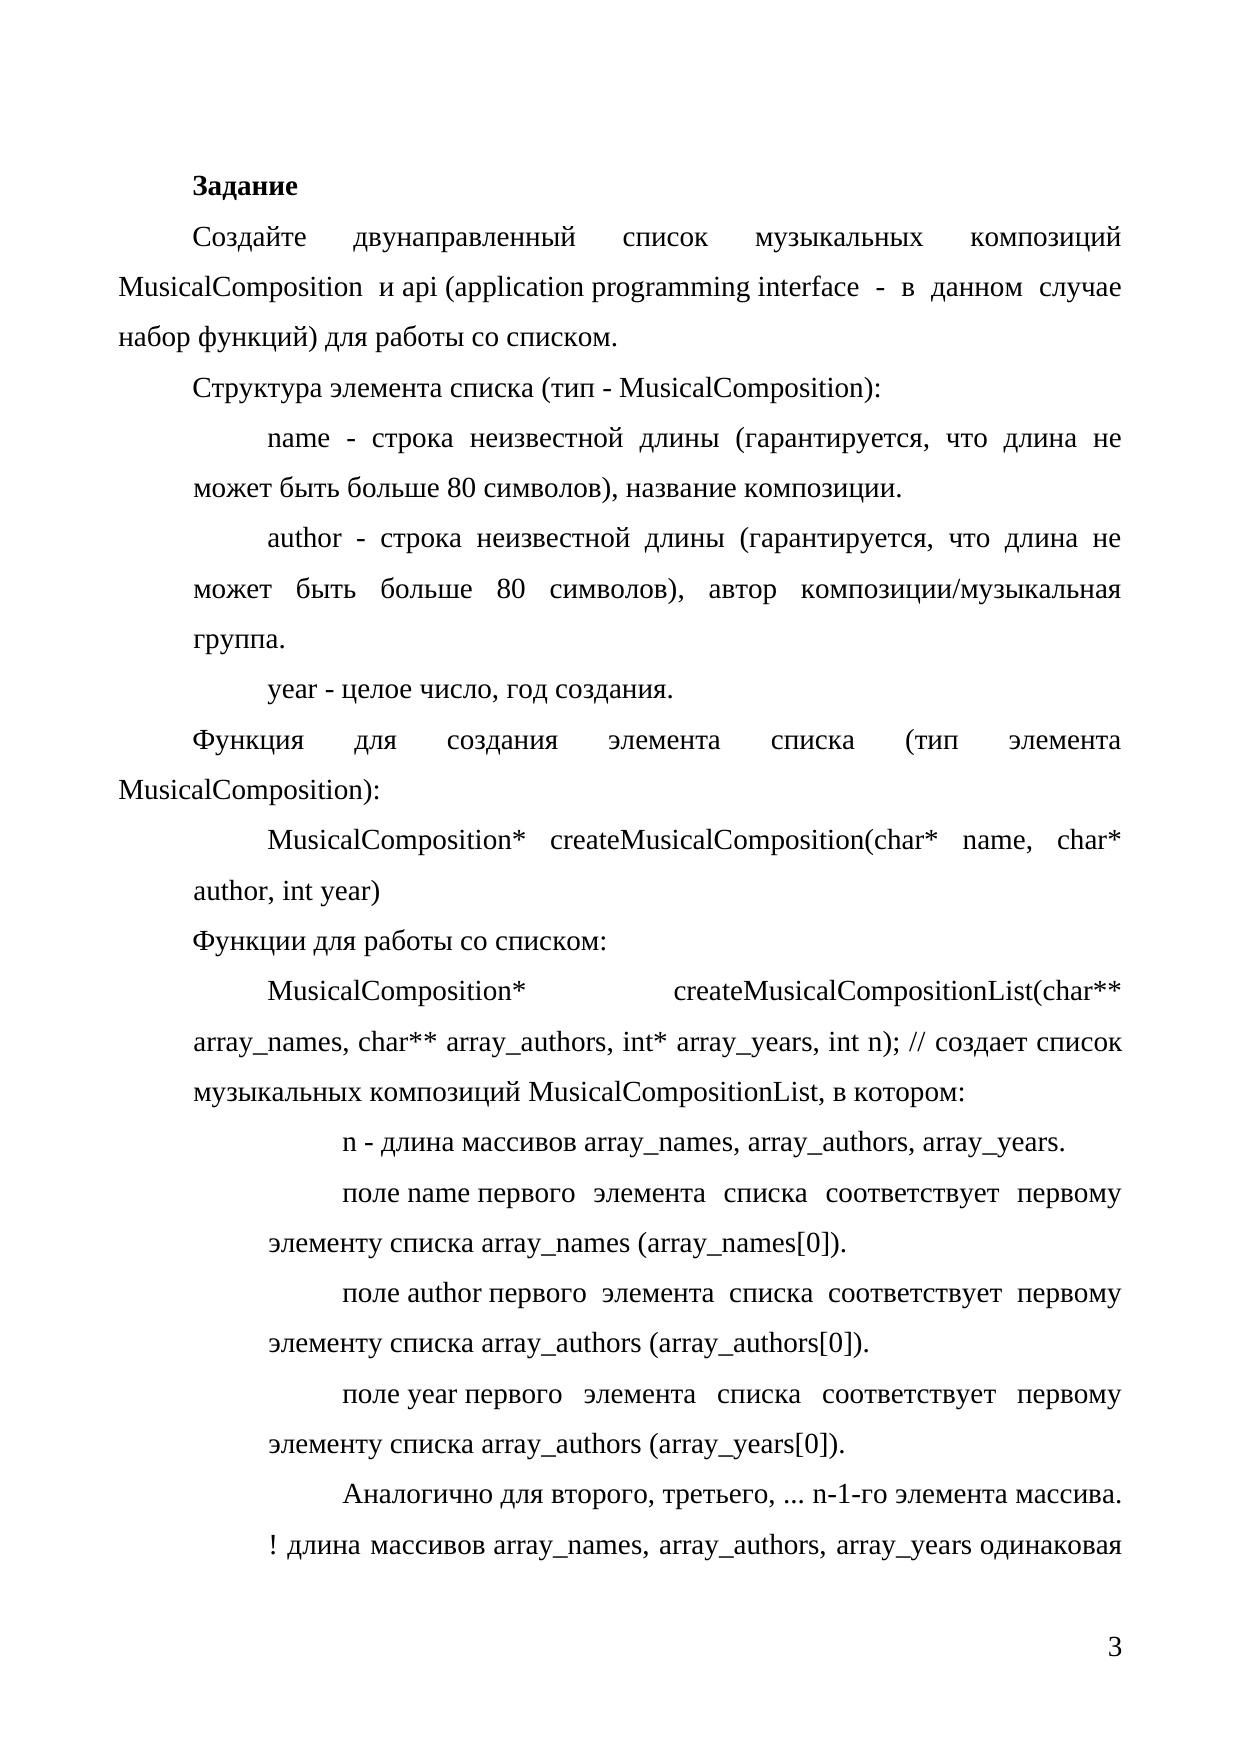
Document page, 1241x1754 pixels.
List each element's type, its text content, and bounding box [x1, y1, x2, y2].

text MusicalComposition* createMusicalComposition(char* name, char* author, int year) [193, 822, 1122, 906]
text Создайте двунаправленный список музыкальных композиций MusicalComposition и api (application programming interface - в данном случае набор функций) для работы со списком. [118, 219, 1122, 353]
text name - строка неизвестной длины (гарантируется, что длина не может быть больше 80 символов), название композиции. [193, 420, 1122, 504]
text MusicalComposition* createMusicalCompositionList(char** array_names, char** array_authors, int* array_years, int n); // создает список музыкальных композиций MusicalCompositionList, в котором: [193, 973, 1122, 1108]
text author - строка неизвестной длины (гарантируется, что длина не может быть больше 80 символов), автор композиции/музыкальная группа. [193, 521, 1122, 655]
text поле name первого элемента списка соответствует первому элементу списка array_names (array_names[0]). [268, 1175, 1122, 1258]
text Функции для работы со списком: [118, 923, 1122, 957]
text Структура элемента списка (тип - MusicalComposition): [118, 370, 1122, 403]
subtitle Задание [118, 168, 1122, 202]
text Функция для создания элемента списка (тип элемента MusicalComposition): [118, 722, 1122, 806]
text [268, 1477, 1122, 1560]
text n - длина массивов array_names, array_authors, array_years. [268, 1124, 1122, 1158]
text поле year первого элемента списка соответствует первому элементу списка array_authors (array_years[0]). [268, 1376, 1122, 1460]
text year - целое число, год создания. [193, 672, 1122, 705]
text поле author первого элемента списка соответствует первому элементу списка array_authors (array_authors[0]). [268, 1275, 1122, 1359]
